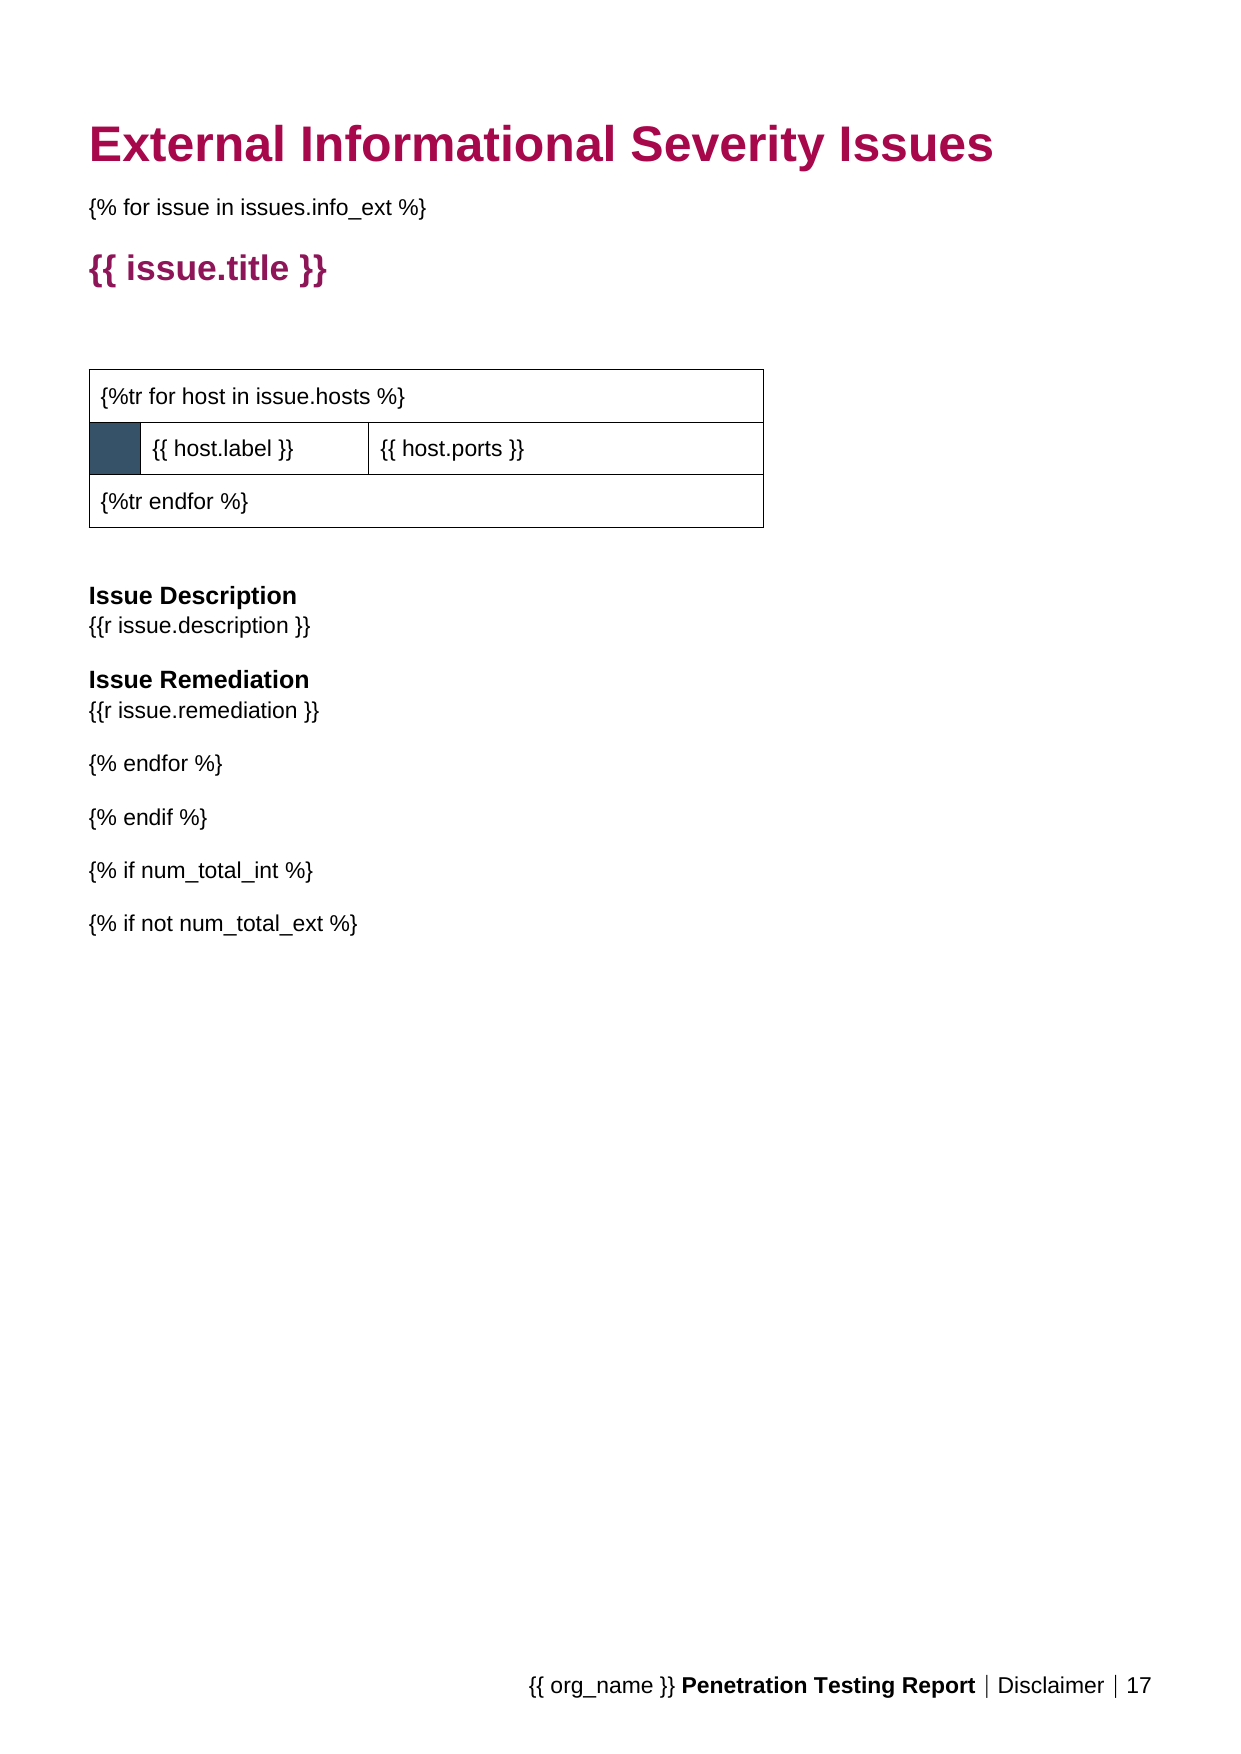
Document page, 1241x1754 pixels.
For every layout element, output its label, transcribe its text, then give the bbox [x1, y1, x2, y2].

subtitle Issue Description [89, 581, 1152, 610]
text {{r issue.remediation }} [89, 697, 1152, 723]
text {% endfor %} [89, 750, 1152, 776]
table_cell {%tr endfor %} [90, 475, 763, 527]
table_header {%tr for host in issue.hosts %} [90, 370, 763, 422]
table_cell {{ host.label }} [141, 423, 368, 474]
text {% if not num_total_ext %} [89, 910, 1152, 937]
text {% for issue in issues.info_ext %} [89, 193, 1152, 220]
subtitle Issue Remediation [89, 666, 1152, 694]
table_cell {{ host.ports }} [369, 423, 763, 474]
subtitle {{ issue.title }} [89, 247, 1152, 288]
text {% if num_total_int %} [89, 857, 1152, 883]
text {% endif %} [89, 803, 1152, 830]
table_cell [90, 423, 140, 474]
subtitle External Informational Severity Issues [89, 115, 1152, 172]
text {{r issue.description }} [89, 612, 1152, 638]
